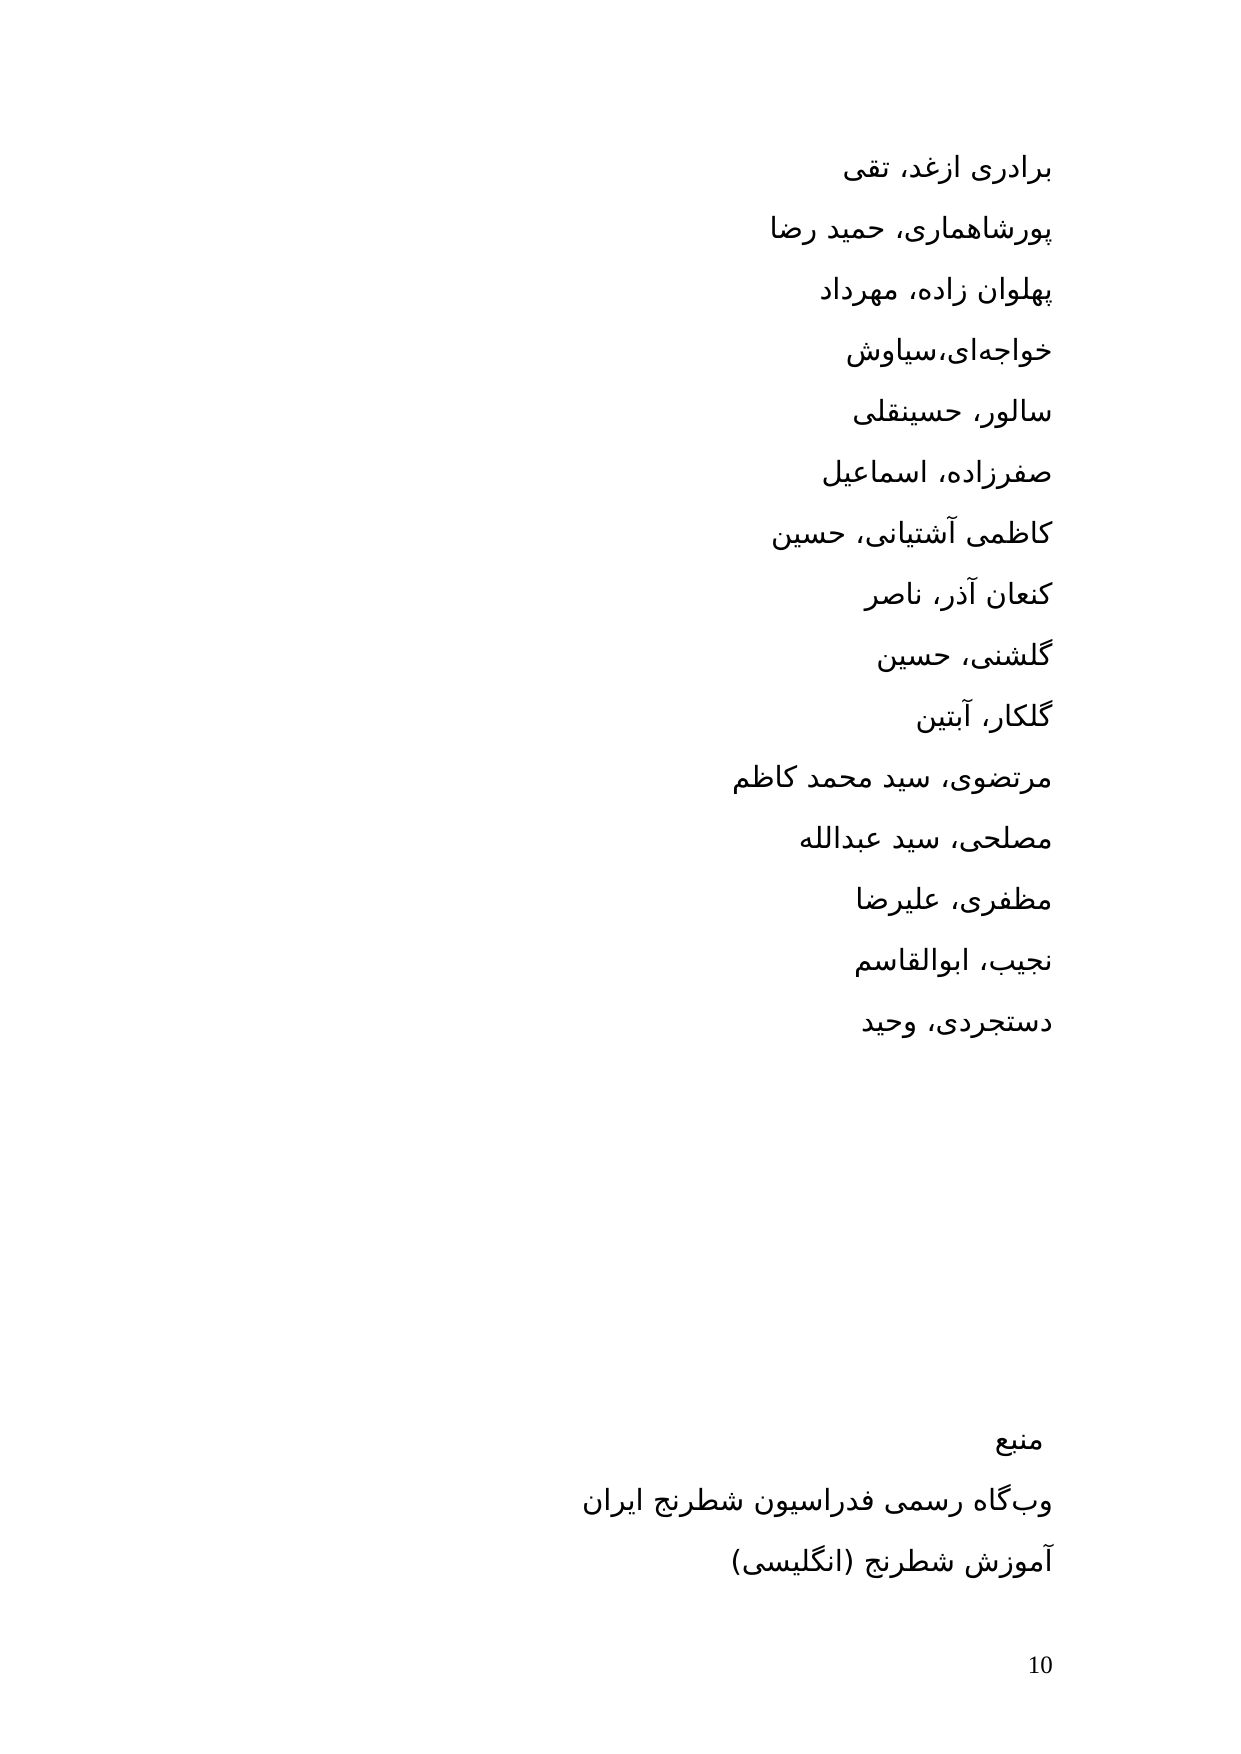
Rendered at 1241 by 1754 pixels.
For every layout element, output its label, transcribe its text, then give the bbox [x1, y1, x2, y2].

text کاظمی آشتیانی، حسین [187, 516, 1053, 550]
text کنعان آذر، ناصر [187, 577, 1053, 611]
text آموزش شطرنج (انگلیسی) [187, 1544, 1053, 1578]
text وب‌گاه رسمی فدراسیون شطرنج ایران [187, 1483, 1053, 1517]
text صفرزاده، اسماعیل [187, 455, 1053, 489]
text سالور، حسینقلی [187, 394, 1053, 428]
text گلشنی، حسین [187, 638, 1053, 672]
text دستجردی، وحید [187, 1004, 1053, 1038]
text پهلوان زاده، مهرداد [187, 272, 1053, 306]
text مظفری، علیرضا [187, 882, 1053, 916]
text مصلحی، سید عبدالله [187, 821, 1053, 855]
text گلکار، آبتین [187, 699, 1053, 733]
text برادری ازغد، تقی [187, 150, 1053, 184]
text منبع [187, 1422, 1053, 1456]
text پورشاهماری، حمید رضا [187, 211, 1053, 245]
text مرتضوی، سید محمد کاظم [187, 760, 1053, 794]
text نجیب، ابوالقاسم [187, 943, 1053, 977]
text خواجه‌ای،سیاوش [187, 333, 1053, 367]
